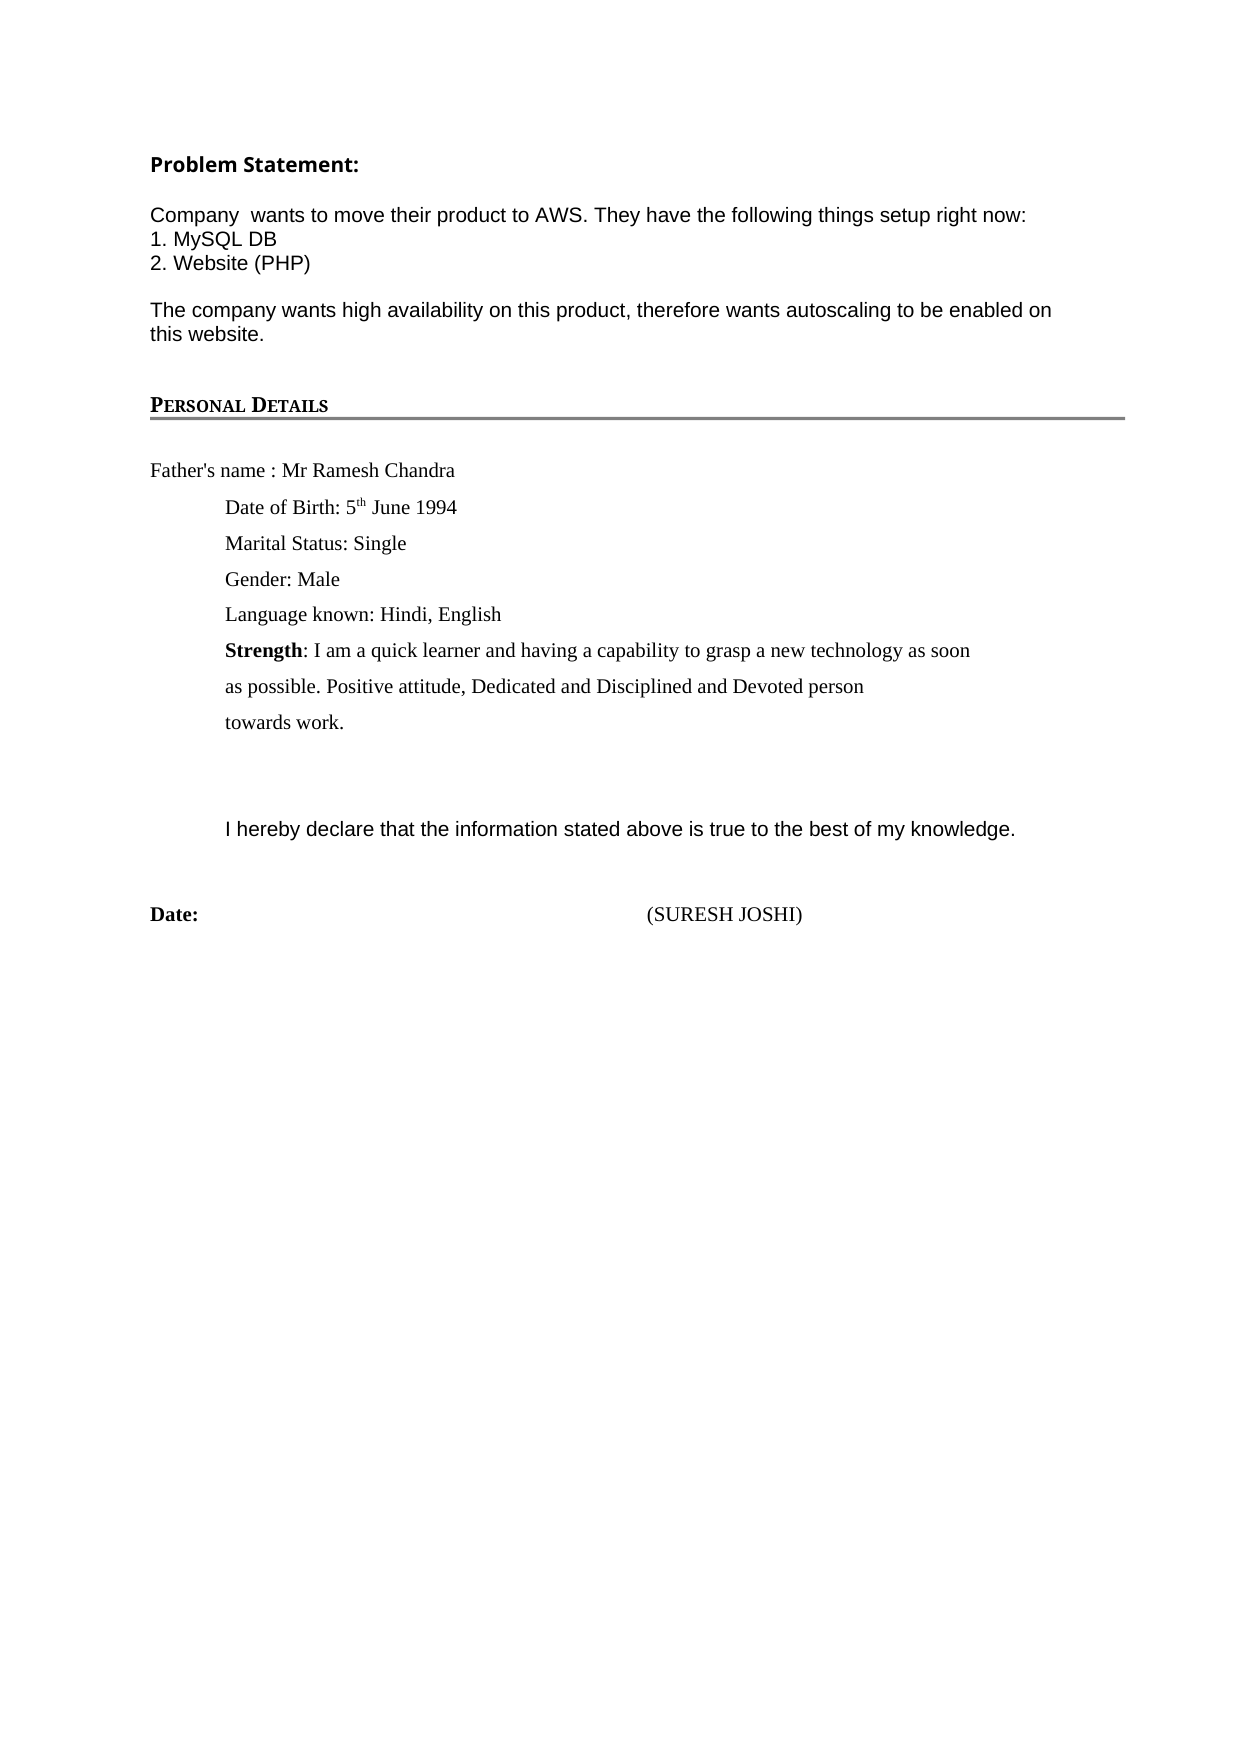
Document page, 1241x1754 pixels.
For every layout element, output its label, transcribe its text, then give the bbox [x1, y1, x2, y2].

text Date: (SURESH JOSHI) [150, 902, 1090, 926]
text Problem Statement: [150, 150, 1090, 178]
text Marital Status: Single [150, 531, 1090, 555]
text 1. MySQL DB [150, 226, 1090, 250]
text Strength: I am a quick learner and having a capability to grasp a new technology as soon [150, 638, 1090, 662]
text 2. Website (PHP) [150, 250, 1090, 274]
text Father's name : Mr Ramesh Chandra [150, 458, 1090, 482]
text I hereby declare that the information stated above is true to the best of my knowledge. [150, 817, 1090, 841]
text towards work. [150, 710, 1090, 734]
text as possible. Positive attitude, Dedicated and Disciplined and Devoted person [150, 674, 1090, 698]
text The company wants high availability on this product, therefore wants autoscaling to be enabled on this website. [150, 298, 1090, 346]
text Gender: Male [150, 566, 1090, 591]
text Company wants to move their product to AWS. They have the following things setup right now: [150, 202, 1090, 226]
subtitle Personal Details [150, 394, 1090, 416]
text Language known: Hindi, English [150, 602, 1090, 626]
text Date of Birth: 5th June 1994 [150, 495, 1090, 519]
